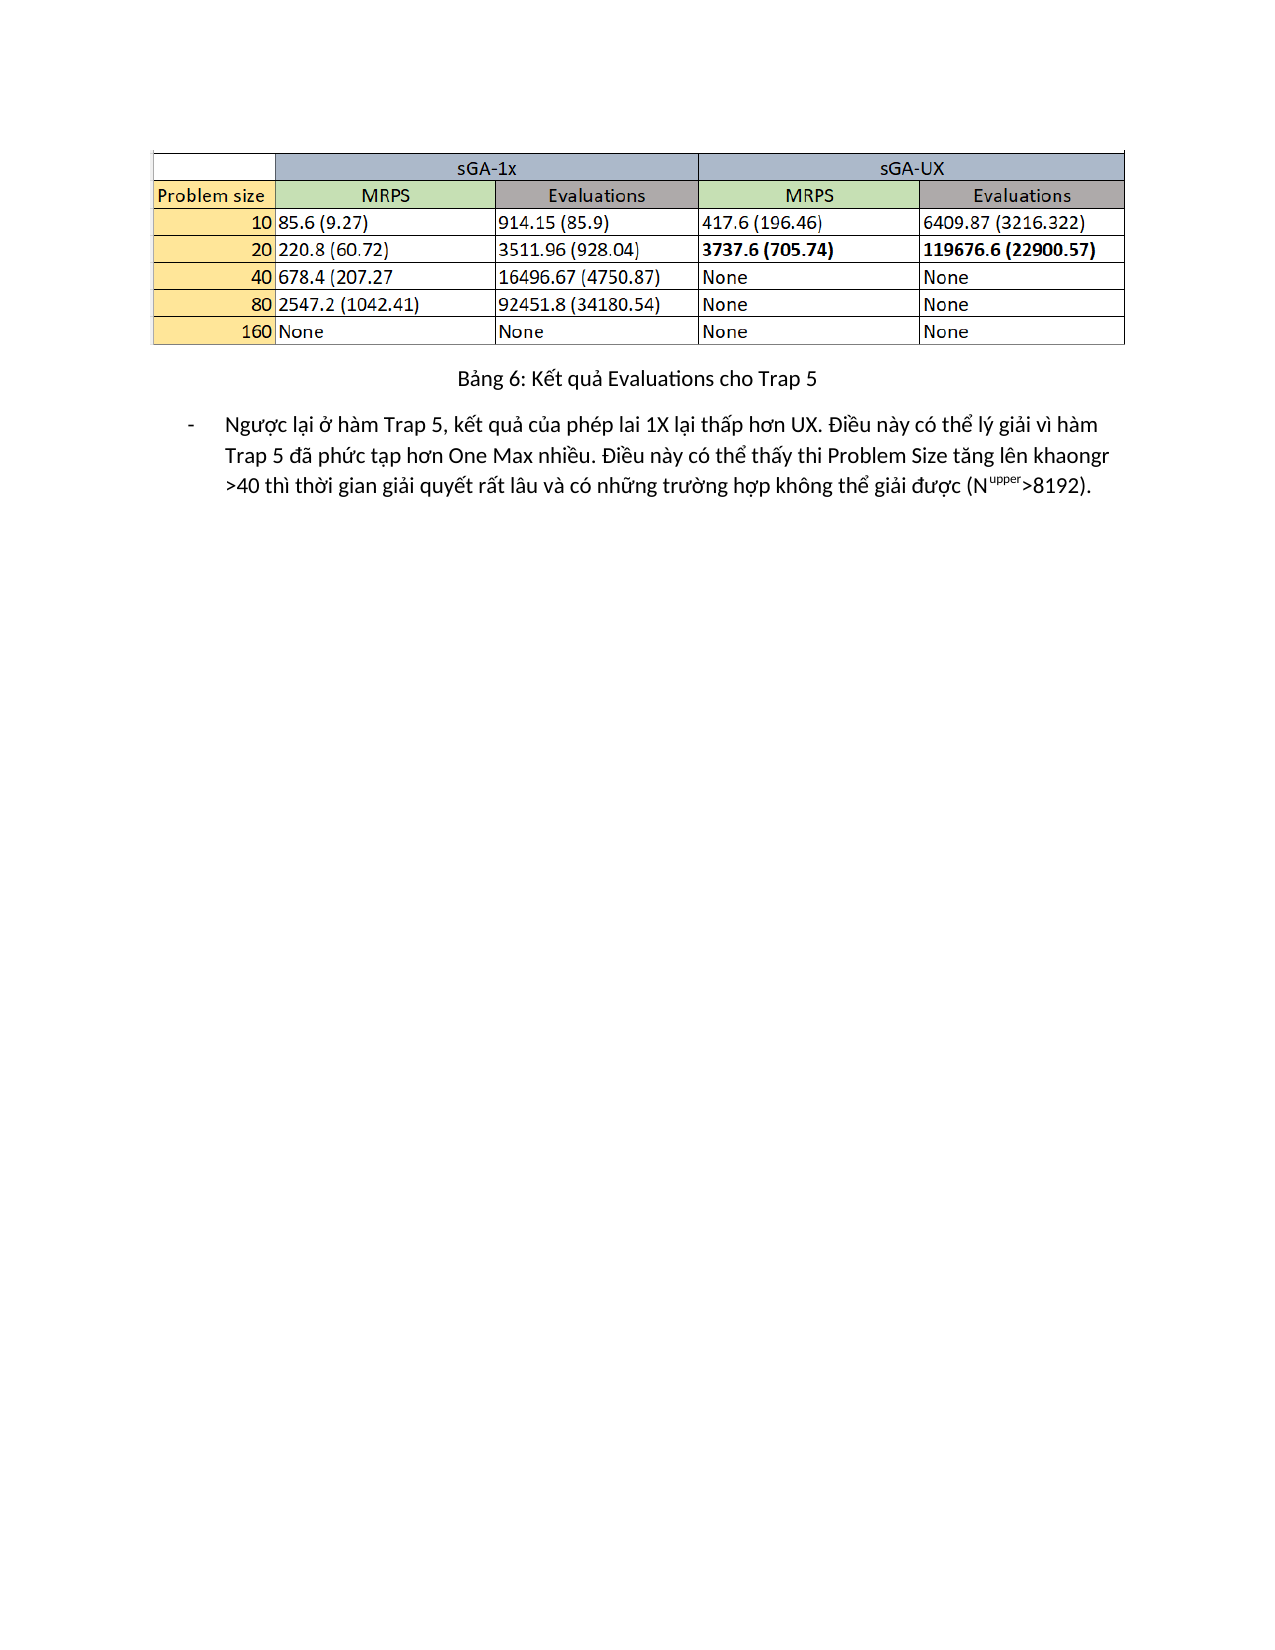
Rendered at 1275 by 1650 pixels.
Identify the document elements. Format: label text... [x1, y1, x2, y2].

list Ngược lại ở hàm Trap 5, kết quả của phép lai 1X lại thấp hơn UX. Điều này có thể lý giải vì hàm Trap 5 đã phức tạp hơn One Max nhiều. Điều này có thể thấy thi Problem Size tăng lên khaongr >40 thì thời gian giải quyết rất lâu và có những trường hợp không thể giải được (Nupper>8192). [187, 411, 1125, 499]
text Bảng 6: Kết quả Evaluations cho Trap 5 [150, 364, 1125, 392]
picture [150, 150, 1125, 345]
